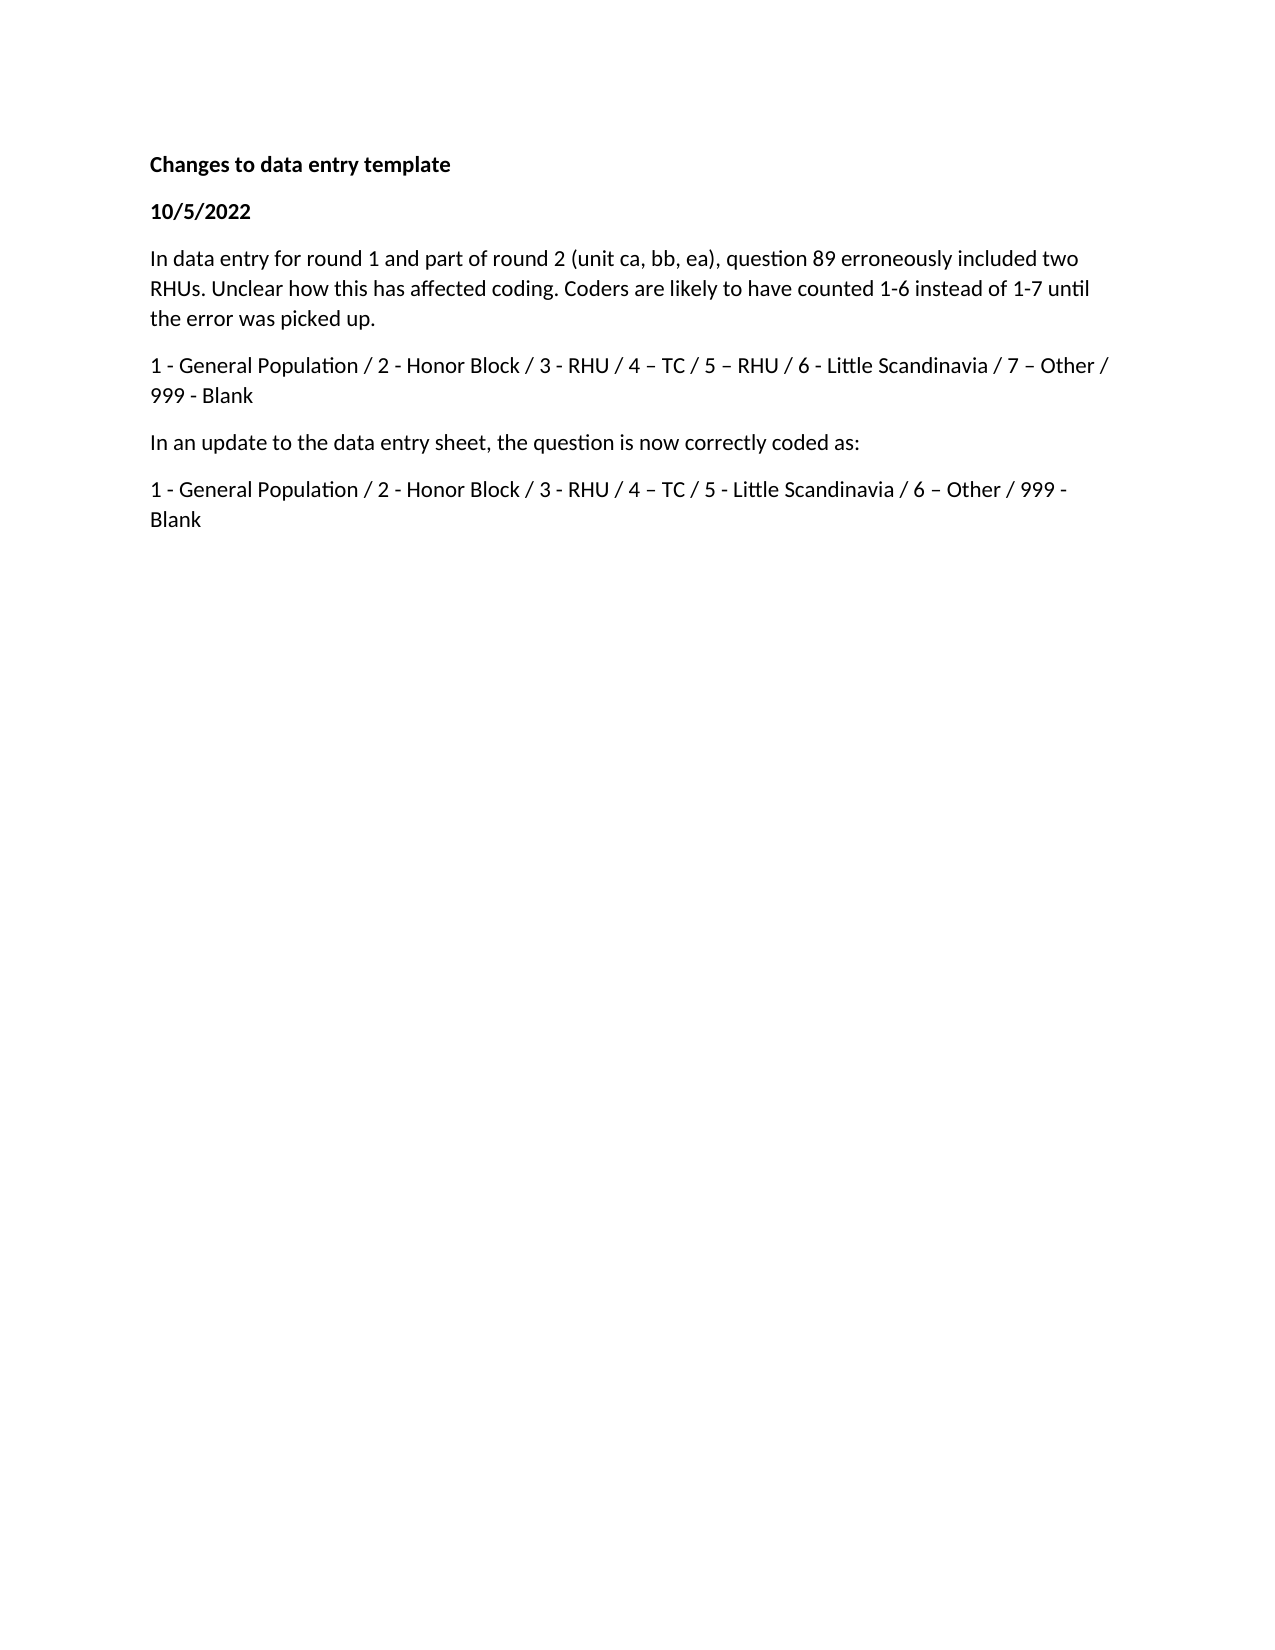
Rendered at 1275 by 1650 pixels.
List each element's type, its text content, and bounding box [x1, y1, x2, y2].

text 1 - General Population / 2 - Honor Block / 3 - RHU / 4 – TC / 5 - Little Scandinavia / 6 – Other / 999 - Blank [150, 475, 1125, 533]
text 10/5/2022 [150, 197, 1125, 225]
text 1 - General Population / 2 - Honor Block / 3 - RHU / 4 – TC / 5 – RHU / 6 - Little Scandinavia / 7 – Other / 999 - Blank [150, 351, 1125, 409]
text In an update to the data entry sheet, the question is now correctly coded as: [150, 428, 1125, 456]
text In data entry for round 1 and part of round 2 (unit ca, bb, ea), question 89 erroneously included two RHUs. Unclear how this has affected coding. Coders are likely to have counted 1-6 instead of 1-7 until the error was picked up. [150, 244, 1125, 332]
text Changes to data entry template [150, 150, 1125, 178]
